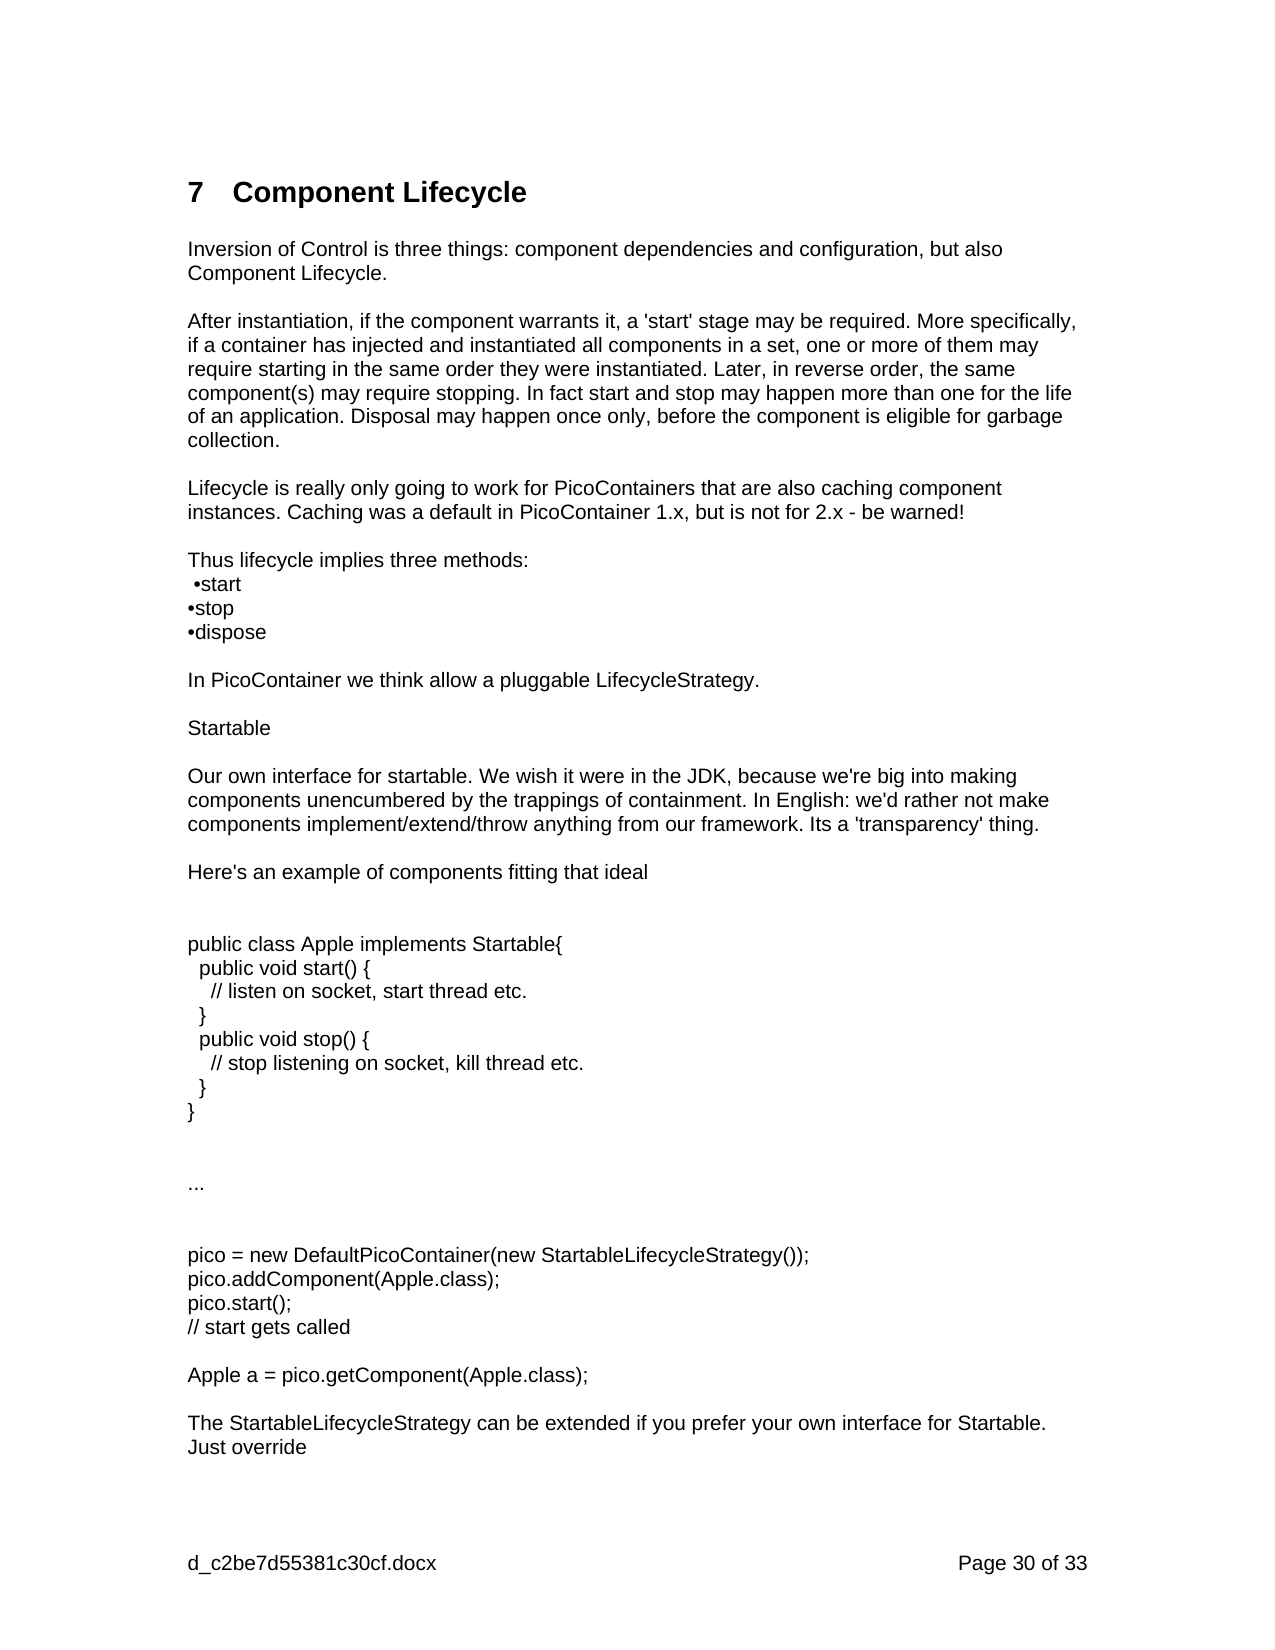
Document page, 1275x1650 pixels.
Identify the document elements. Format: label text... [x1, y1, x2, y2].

text ... [187, 1171, 1087, 1195]
text Here's an example of components fitting that ideal [187, 859, 1087, 883]
text After instantiation, if the component warrants it, a 'start' stage may be required. More specifically, if a container has injected and instantiated all components in a set, one or more of them may require starting in the same order they were instantiated. Later, in reverse order, the same component(s) may require stopping. In fact start and stop may happen more than one for the life of an application. Disposal may happen once only, before the component is eligible for garbage collection. [187, 308, 1087, 452]
text •stop [187, 596, 1087, 620]
text // stop listening on socket, kill thread etc. [187, 1051, 1087, 1075]
text Inversion of Control is three things: component dependencies and configuration, but also Component Lifecycle. [187, 237, 1087, 284]
subtitle Component Lifecycle [187, 175, 1087, 208]
text •start [187, 572, 1087, 596]
text pico.addComponent(Apple.class); [187, 1267, 1087, 1291]
text Startable [187, 716, 1087, 740]
text •dispose [187, 620, 1087, 644]
text pico = new DefaultPicoContainer(new StartableLifecycleStrategy()); [187, 1243, 1087, 1267]
text } [187, 1075, 1087, 1099]
text } [187, 1003, 1087, 1027]
text Our own interface for startable. We wish it were in the JDK, because we're big into making components unencumbered by the trappings of containment. In English: we'd rather not make components implement/extend/throw anything from our framework. Its a 'transparency' thing. [187, 764, 1087, 836]
text Apple a = pico.getComponent(Apple.class); [187, 1363, 1087, 1387]
text public void stop() { [187, 1027, 1087, 1051]
text public void start() { [187, 955, 1087, 979]
text // listen on socket, start thread etc. [187, 979, 1087, 1003]
text pico.start(); [187, 1291, 1087, 1315]
text Lifecycle is really only going to work for PicoContainers that are also caching component instances. Caching was a default in PicoContainer 1.x, but is not for 2.x - be warned! [187, 476, 1087, 524]
text public class Apple implements Startable{ [187, 931, 1087, 955]
text // start gets called [187, 1315, 1087, 1339]
text In PicoContainer we think allow a pluggable LifecycleStrategy. [187, 668, 1087, 692]
text } [187, 1099, 1087, 1123]
text Thus lifecycle implies three methods: [187, 548, 1087, 572]
text The StartableLifecycleStrategy can be extended if you prefer your own interface for Startable. Just override [187, 1411, 1087, 1458]
